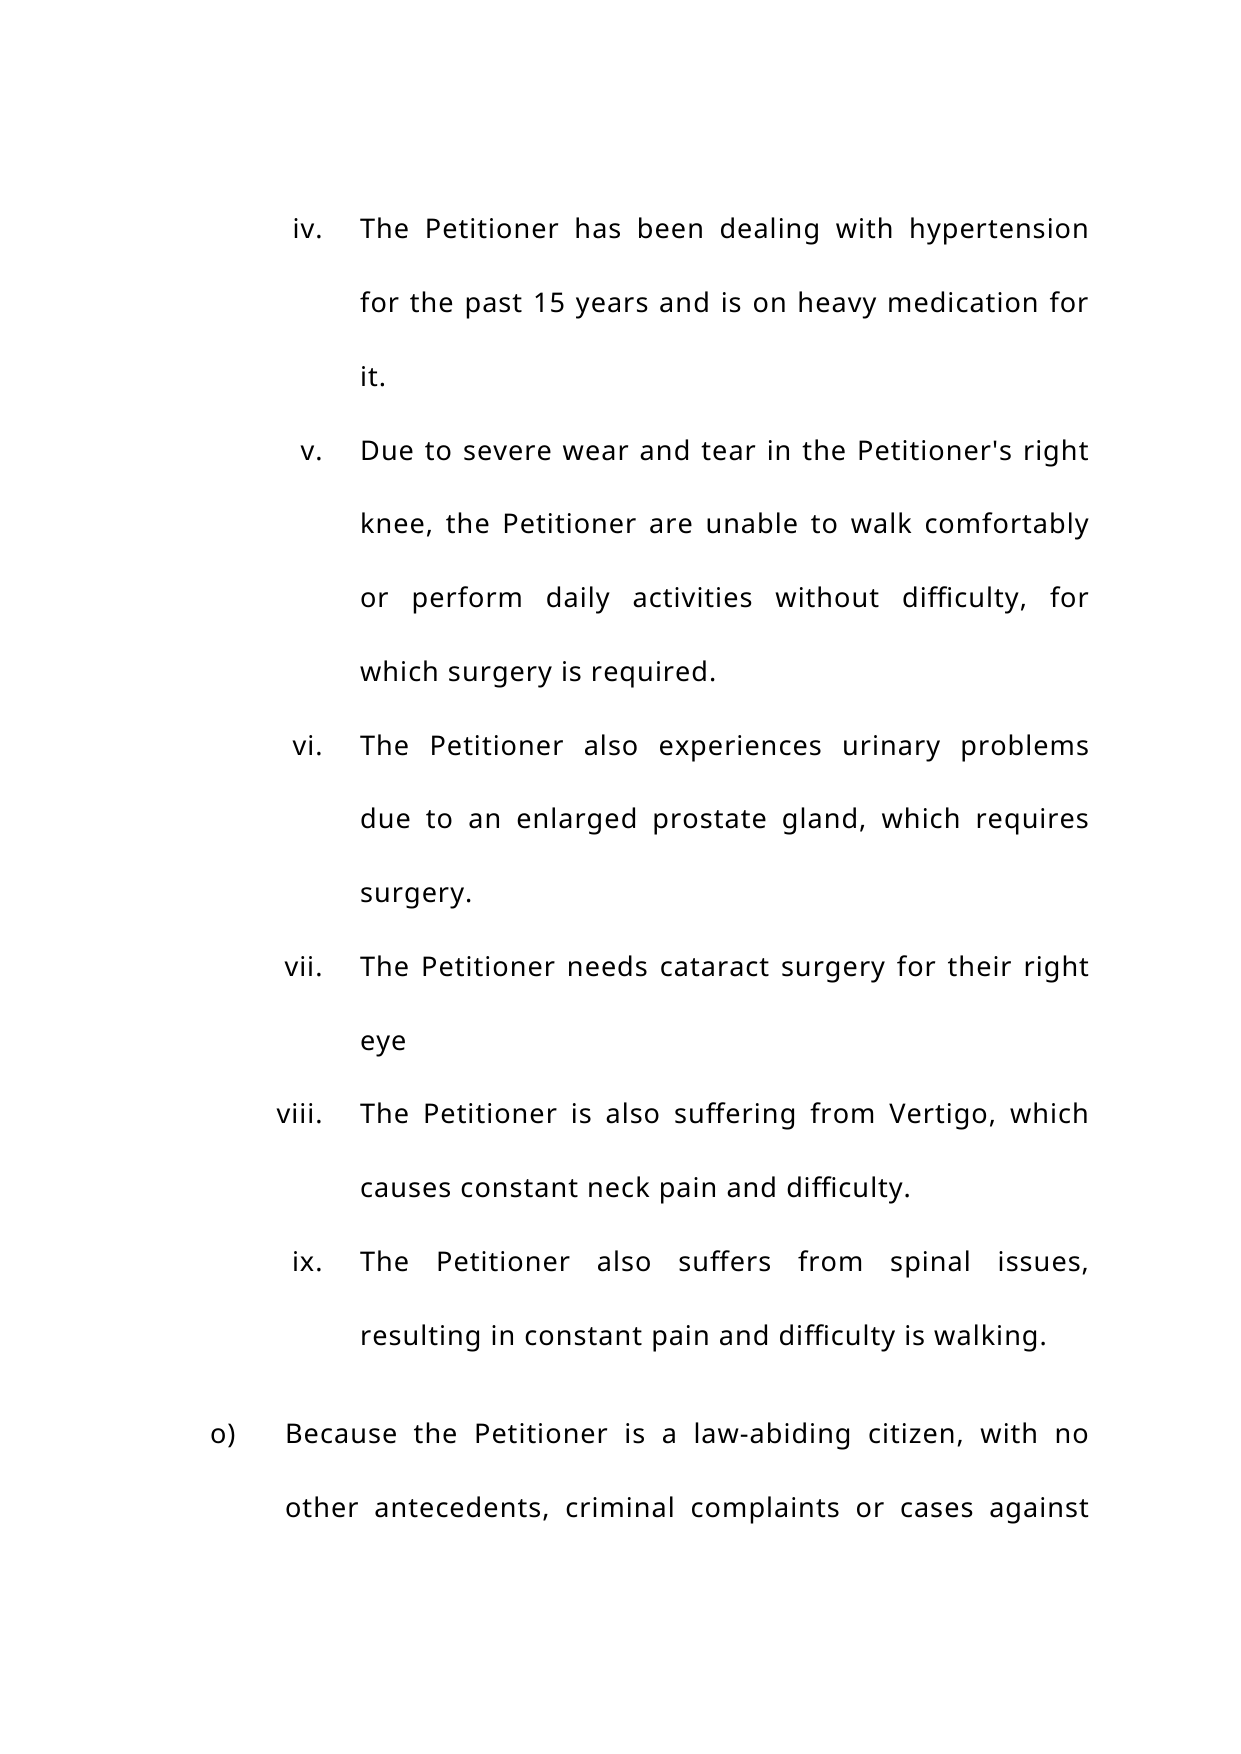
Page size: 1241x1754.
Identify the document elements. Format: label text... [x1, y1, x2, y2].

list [210, 1415, 1090, 1526]
list The Petitioner needs cataract surgery for their right eye [322, 947, 1090, 1058]
list Due to severe wear and tear in the Petitioner's right knee, the Petitioner are unable to walk comfortably or perform daily activities without difficulty, for which surgery is required. [322, 431, 1090, 689]
list The Petitioner also suffers from spinal issues, resulting in constant pain and difficulty is walking. [322, 1242, 1090, 1353]
list The Petitioner has been dealing with hypertension for the past 15 years and is on heavy medication for it. [322, 210, 1090, 394]
list The Petitioner also experiences urinary problems due to an enlarged prostate gland, which requires surgery. [322, 726, 1090, 911]
list The Petitioner is also suffering from Vertigo, which causes constant neck pain and difficulty. [322, 1095, 1090, 1206]
